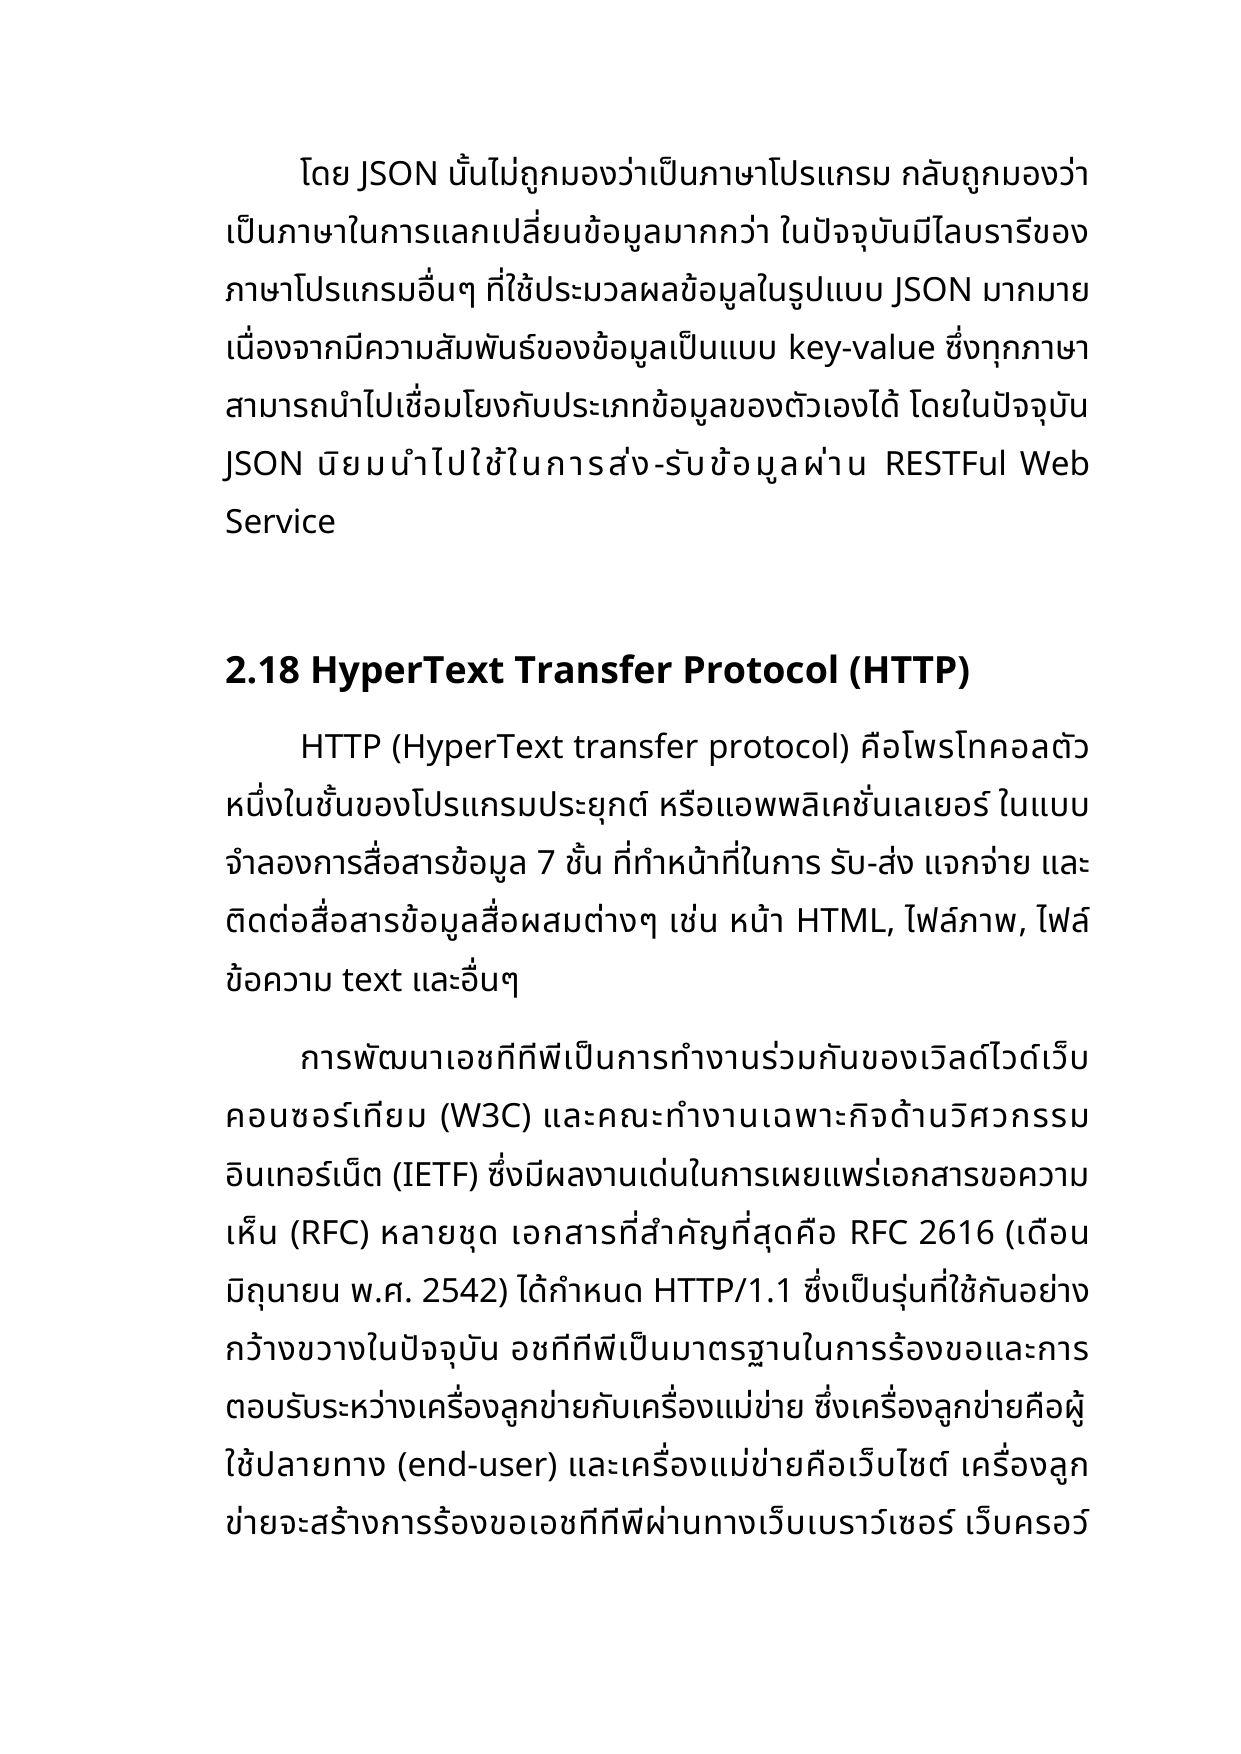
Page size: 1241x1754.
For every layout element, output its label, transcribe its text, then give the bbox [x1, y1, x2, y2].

text HTTP (HyperText transfer protocol) คือโพรโทคอลตัวหนึ่งในชั้นของโปรแกรมประยุกต์ หรือแอพพลิเคชั่นเลเยอร์ ในแบบจำลองการสื่อสารข้อมูล 7 ชั้น ที่ทำหน้าที่ในการ รับ-ส่ง แจกจ่าย และติดต่อสื่อสารข้อมูลสื่อผสมต่างๆ เช่น หน้า HTML, ไฟล์ภาพ, ไฟล์ข้อความ text และอื่นๆ [225, 723, 1090, 1006]
text HyperText Transfer Protocol (HTTP) [225, 644, 1090, 695]
text โดย JSON นั้นไม่ถูกมองว่าเป็นภาษาโปรแกรม กลับถูกมองว่าเป็นภาษาในการแลกเปลี่ยนข้อมูลมากกว่า ในปัจจุบันมีไลบรารีของภาษาโปรแกรมอื่นๆ ที่ใช้ประมวลผลข้อมูลในรูปแบบ JSON มากมาย เนื่องจากมีความสัมพันธ์ของข้อมูลเป็นแบบ key-value ซึ่งทุกภาษาสามารถนำไปเชื่อมโยงกับประเภทข้อมูลของตัวเองได้ โดยในปัจจุบัน JSON นิยมนำไปใช้ในการส่ง-รับข้อมูลผ่าน RESTFul Web Service [225, 150, 1090, 543]
